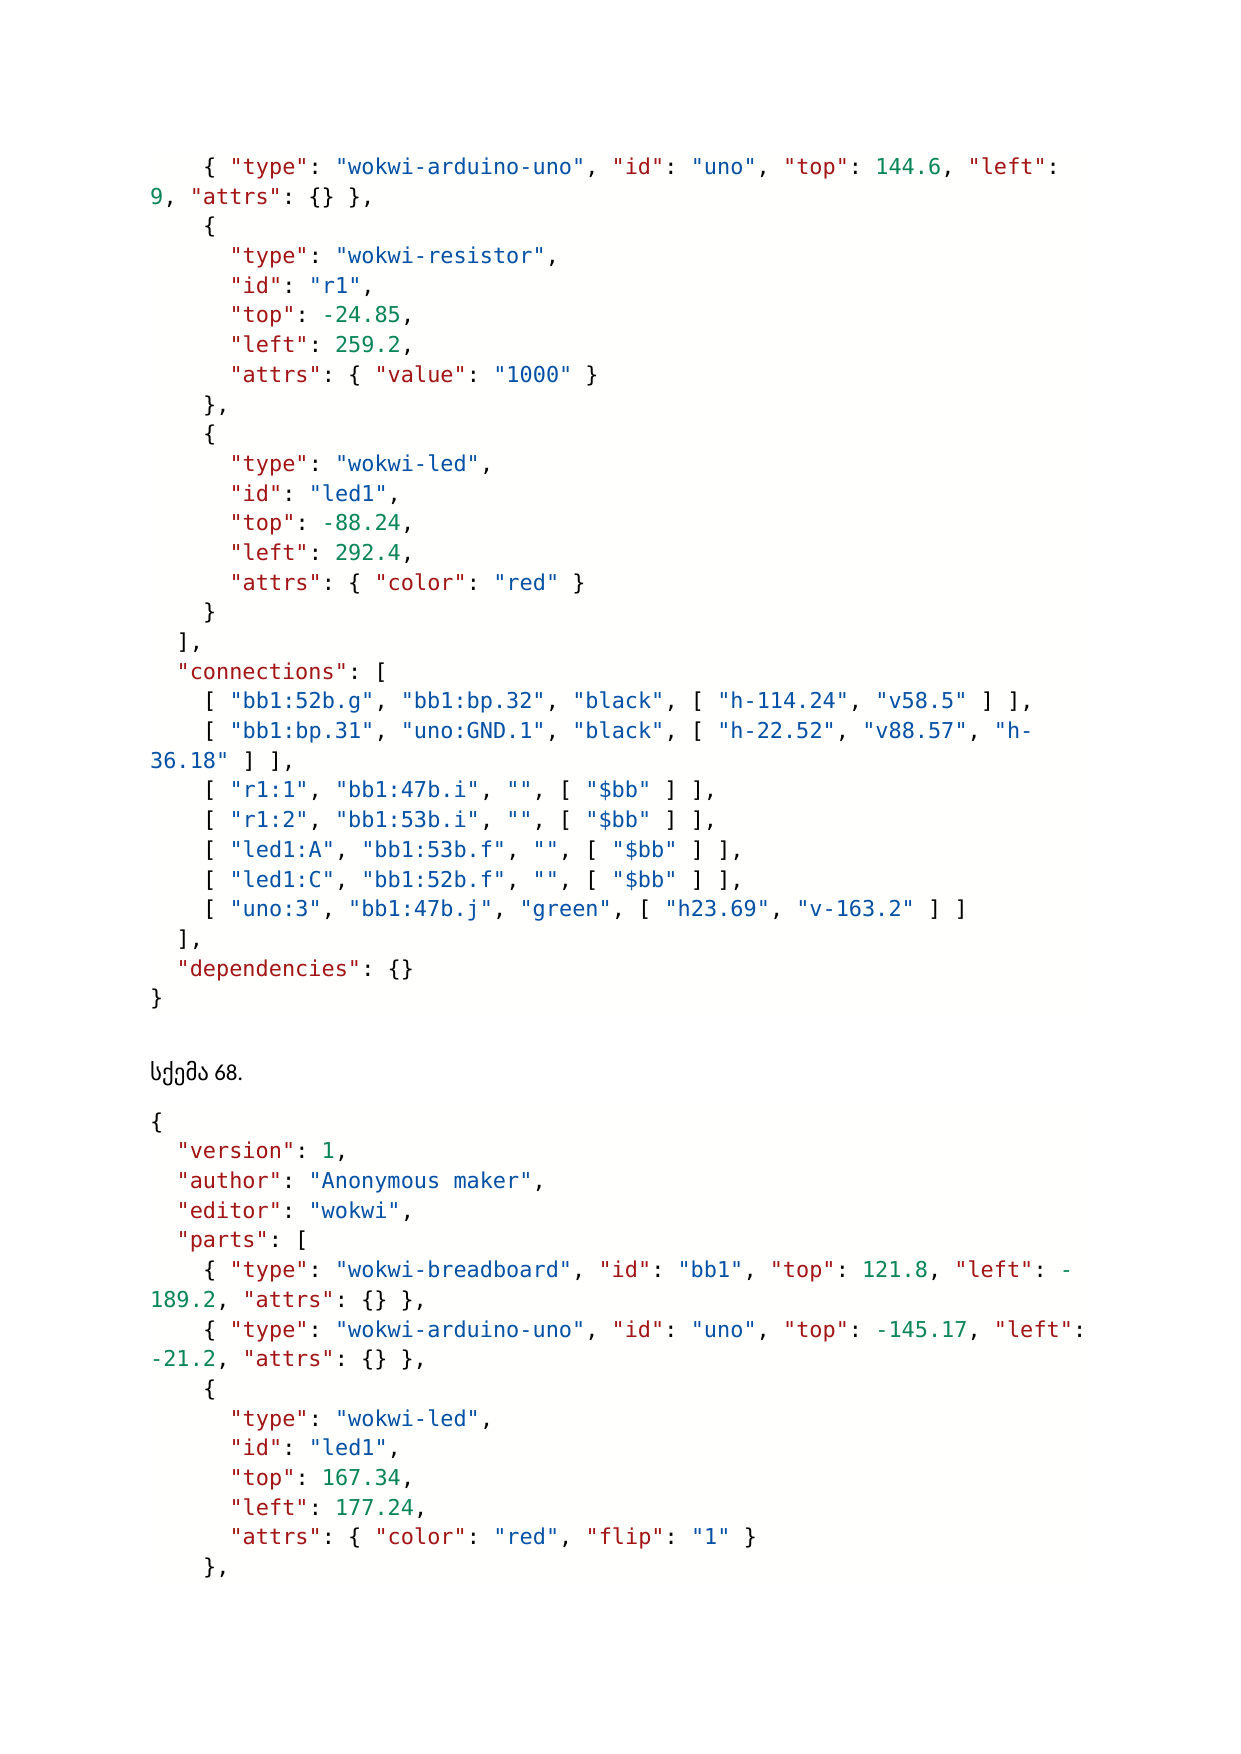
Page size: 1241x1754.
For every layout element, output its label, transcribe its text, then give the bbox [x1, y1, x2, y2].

text [ "led1:A", "bb1:53b.f", "", [ "$bb" ] ], [150, 833, 1090, 862]
text "type": "wokwi-resistor", [150, 239, 1090, 269]
text "dependencies": {} [150, 952, 1090, 981]
text ], [150, 922, 1090, 952]
text "attrs": { "value": "1000" } [150, 358, 1090, 387]
text { [150, 417, 1090, 447]
text "parts": [ [150, 1223, 1090, 1253]
text "top": -88.24, [150, 506, 1090, 536]
text }, [150, 387, 1090, 417]
text "left": 292.4, [150, 536, 1090, 566]
text "attrs": { "color": "red" } [150, 566, 1090, 595]
text { [150, 1372, 1090, 1402]
text { [150, 1105, 1090, 1134]
text [ "r1:1", "bb1:47b.i", "", [ "$bb" ] ], [150, 773, 1090, 803]
text { "type": "wokwi-arduino-uno", "id": "uno", "top": 144.6, "left": 9, "attrs": {} }, [150, 150, 1090, 209]
text [ "r1:2", "bb1:53b.i", "", [ "$bb" ] ], [150, 803, 1090, 833]
text [ "bb1:bp.31", "uno:GND.1", "black", [ "h-22.52", "v88.57", "h-36.18" ] ], [150, 714, 1090, 773]
text { [150, 209, 1090, 239]
text "id": "r1", [150, 269, 1090, 298]
text "id": "led1", [150, 477, 1090, 506]
text "left": 259.2, [150, 328, 1090, 358]
text "top": 167.34, [150, 1461, 1090, 1491]
text "id": "led1", [150, 1431, 1090, 1461]
text სქემა 68. [150, 1058, 1090, 1086]
text { "type": "wokwi-breadboard", "id": "bb1", "top": 121.8, "left": -189.2, "attrs": {} }, [150, 1253, 1090, 1312]
text [ "led1:C", "bb1:52b.f", "", [ "$bb" ] ], [150, 862, 1090, 892]
text "editor": "wokwi", [150, 1194, 1090, 1223]
text "attrs": { "color": "red", "flip": "1" } [150, 1520, 1090, 1550]
text "connections": [ [150, 655, 1090, 684]
text }, [150, 1550, 1090, 1580]
text "type": "wokwi-led", [150, 447, 1090, 477]
text "type": "wokwi-led", [150, 1402, 1090, 1431]
text "top": -24.85, [150, 298, 1090, 328]
text { "type": "wokwi-arduino-uno", "id": "uno", "top": -145.17, "left": -21.2, "attrs": {} }, [150, 1312, 1090, 1372]
text "author": "Anonymous maker", [150, 1164, 1090, 1194]
text "left": 177.24, [150, 1491, 1090, 1520]
text } [150, 981, 1090, 1011]
text [ "bb1:52b.g", "bb1:bp.32", "black", [ "h-114.24", "v58.5" ] ], [150, 684, 1090, 714]
text } [150, 595, 1090, 625]
text ], [150, 625, 1090, 655]
text "version": 1, [150, 1134, 1090, 1164]
text [ "uno:3", "bb1:47b.j", "green", [ "h23.69", "v-163.2" ] ] [150, 892, 1090, 922]
